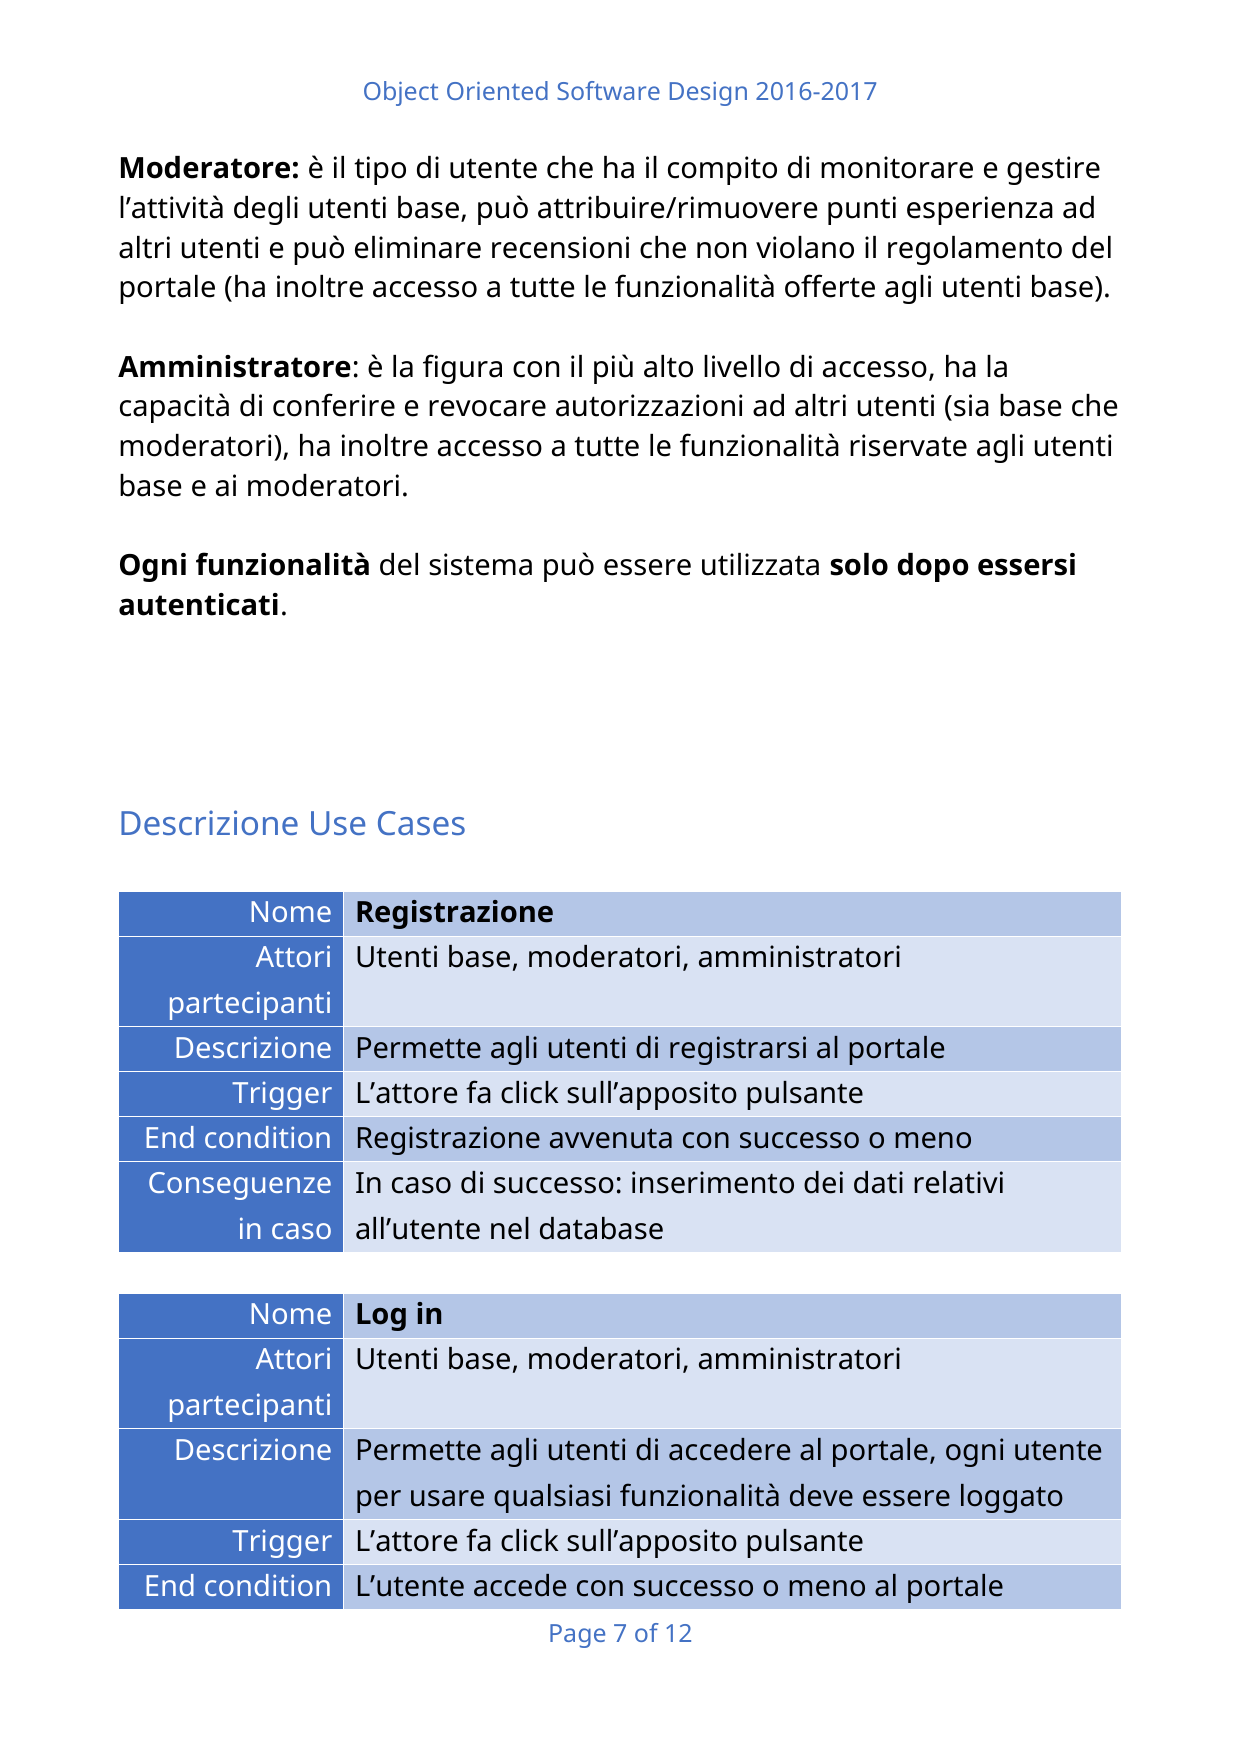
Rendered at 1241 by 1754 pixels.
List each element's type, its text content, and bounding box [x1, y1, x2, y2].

table_cell Registrazione avvenuta con successo o meno [344, 1117, 1121, 1161]
text Descrizione Use Cases [118, 800, 1122, 845]
table_header Registrazione [344, 892, 1121, 936]
text Ogni funzionalità del sistema può essere utilizzata solo dopo essersi autenticati. [118, 544, 1122, 624]
table_cell Attori partecipanti [119, 1339, 343, 1428]
table_cell L’attore fa click sull’apposito pulsante [344, 1520, 1121, 1564]
text Moderatore: è il tipo di utente che ha il compito di monitorare e gestire l’attività degli utenti base, può attribuire/rimuovere punti esperienza ad altri utenti e può eliminare recensioni che non violano il regolamento del portale (ha inoltre accesso a tutte le funzionalità offerte agli utenti base). [118, 148, 1122, 306]
table_header Nome [119, 1294, 343, 1338]
table_cell End condition [119, 1117, 343, 1161]
table_header Log in [344, 1294, 1121, 1338]
table_cell Attori partecipanti [119, 937, 343, 1026]
table_cell Conseguenze in caso [119, 1162, 343, 1252]
table_cell Descrizione [119, 1027, 343, 1071]
table_cell Trigger [119, 1520, 343, 1564]
table_cell End condition [119, 1565, 343, 1609]
table_cell Trigger [119, 1072, 343, 1116]
table_cell L’attore fa click sull’apposito pulsante [344, 1072, 1121, 1116]
table_cell In caso di successo: inserimento dei dati relativi all’utente nel database [344, 1162, 1121, 1252]
table_header Nome [119, 892, 343, 936]
table_cell L’utente accede con successo o meno al portale [344, 1565, 1121, 1609]
table_cell Permette agli utenti di registrarsi al portale [344, 1027, 1121, 1071]
text Amministratore: è la figura con il più alto livello di accesso, ha la capacità di conferire e revocare autorizzazioni ad altri utenti (sia base che moderatori), ha inoltre accesso a tutte le funzionalità riservate agli utenti base e ai moderatori. [118, 346, 1122, 505]
table_cell Utenti base, moderatori, amministratori [344, 1339, 1121, 1428]
table_cell Descrizione [119, 1429, 343, 1519]
table_cell Utenti base, moderatori, amministratori [344, 937, 1121, 1026]
table_cell Permette agli utenti di accedere al portale, ogni utente per usare qualsiasi funzionalità deve essere loggato [344, 1429, 1121, 1519]
